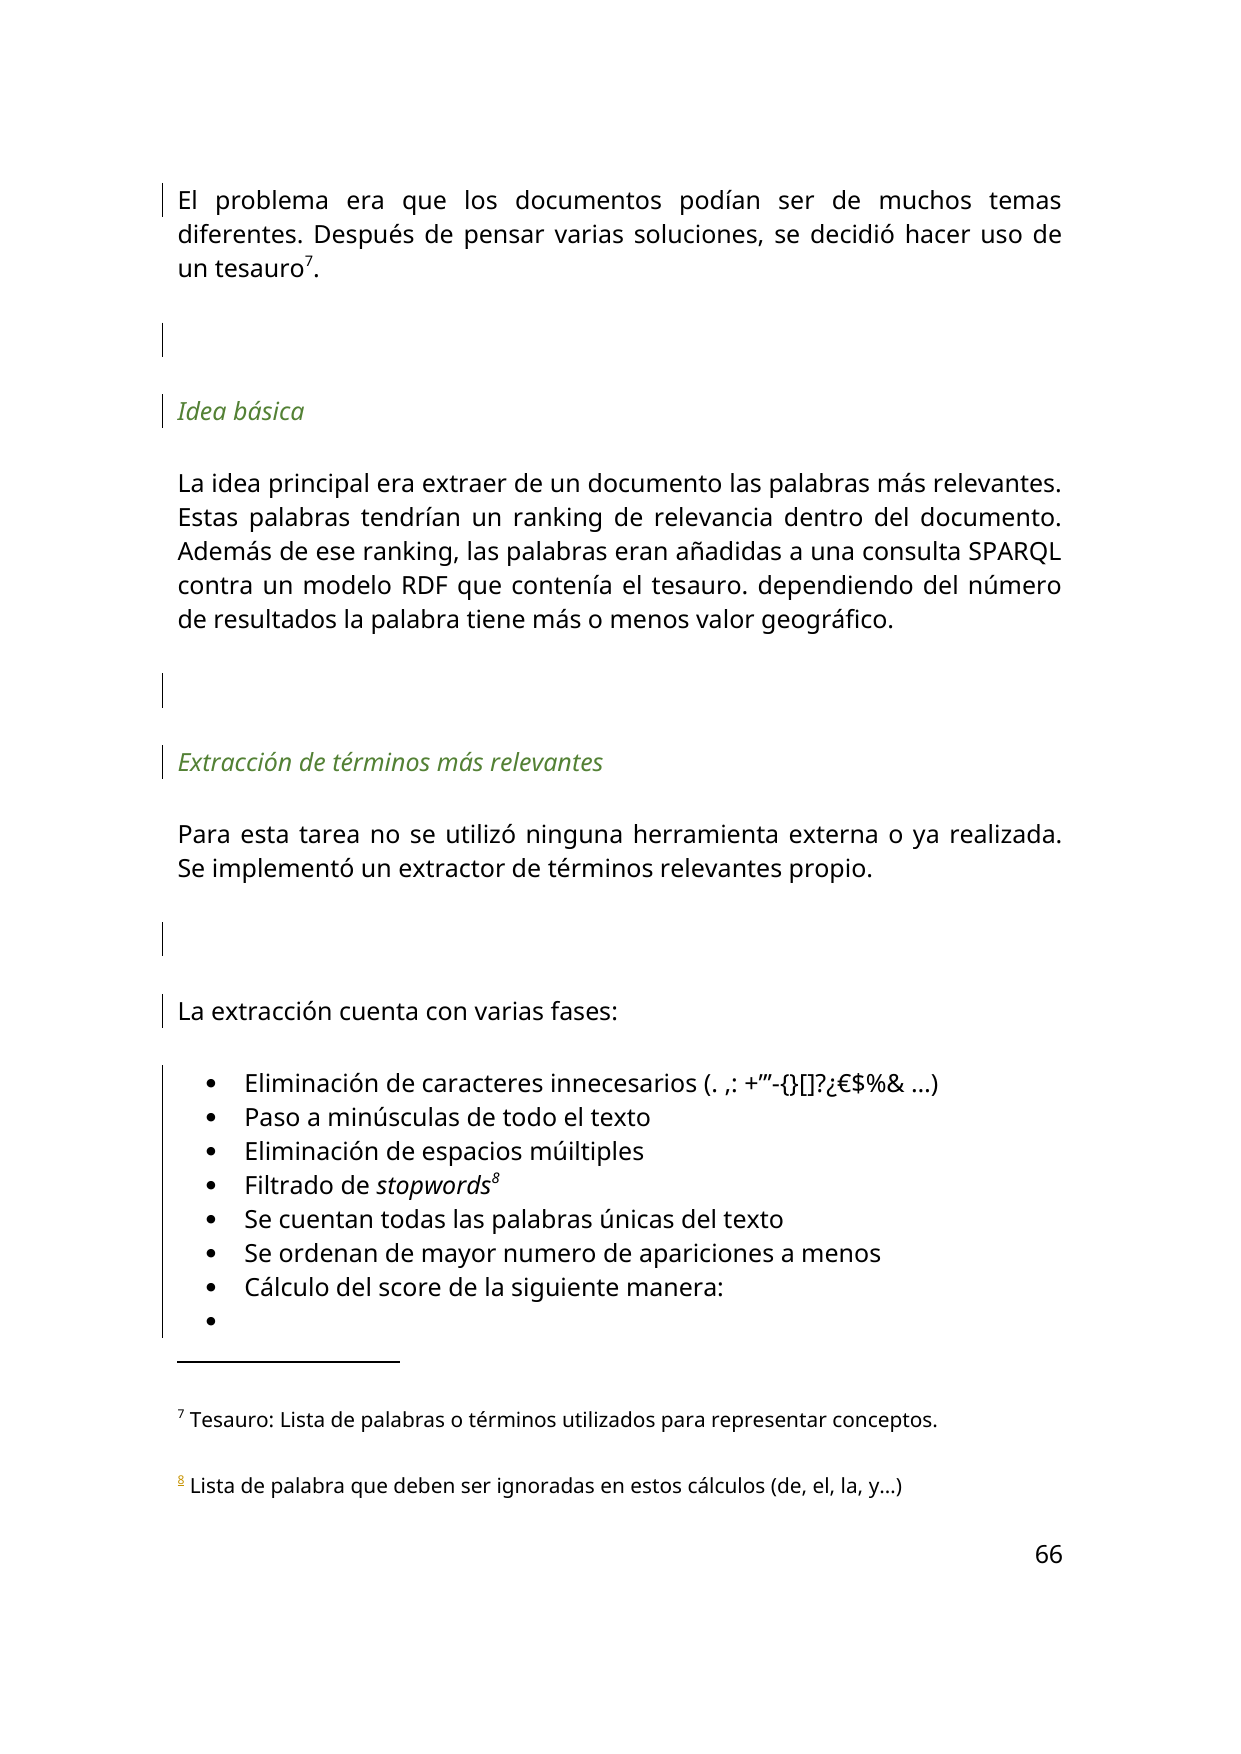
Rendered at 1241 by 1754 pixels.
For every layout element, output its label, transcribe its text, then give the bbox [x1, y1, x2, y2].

text La idea principal era extraer de un documento las palabras más relevantes. Estas palabras tendrían un ranking de relevancia dentro del documento. Además de ese ranking, las palabras eran añadidas a una consulta SPARQL contra un modelo RDF que contenía el tesauro. dependiendo del número de resultados la palabra tiene más o menos valor geográfico. [177, 466, 1063, 636]
subtitle Extracción de términos más relevantes [177, 745, 1063, 779]
subtitle Idea básica [177, 394, 1063, 428]
text La extracción cuenta con varias fases: [177, 994, 1063, 1028]
list Eliminación de caracteres innecesarios (. ,: +”’-{}[]?¿€$%& …) [207, 1065, 1063, 1099]
text El problema era que los documentos podían ser de muchos temas diferentes. Después de pensar varias soluciones, se decidió hacer uso de un tesauro. [177, 183, 1063, 285]
list Eliminación de espacios múiltiples [207, 1133, 1063, 1167]
list Se cuentan todas las palabras únicas del texto [207, 1202, 1063, 1236]
text Para esta tarea no se utilizó ninguna herramienta externa o ya realizada. Se implementó un extractor de términos relevantes propio. [177, 817, 1063, 885]
list Filtrado de stopwords [207, 1167, 1063, 1202]
list Paso a minúsculas de todo el texto [207, 1099, 1063, 1133]
list Cálculo del score de la siguiente manera: [207, 1270, 1063, 1304]
list Se ordenan de mayor numero de apariciones a menos [207, 1236, 1063, 1270]
